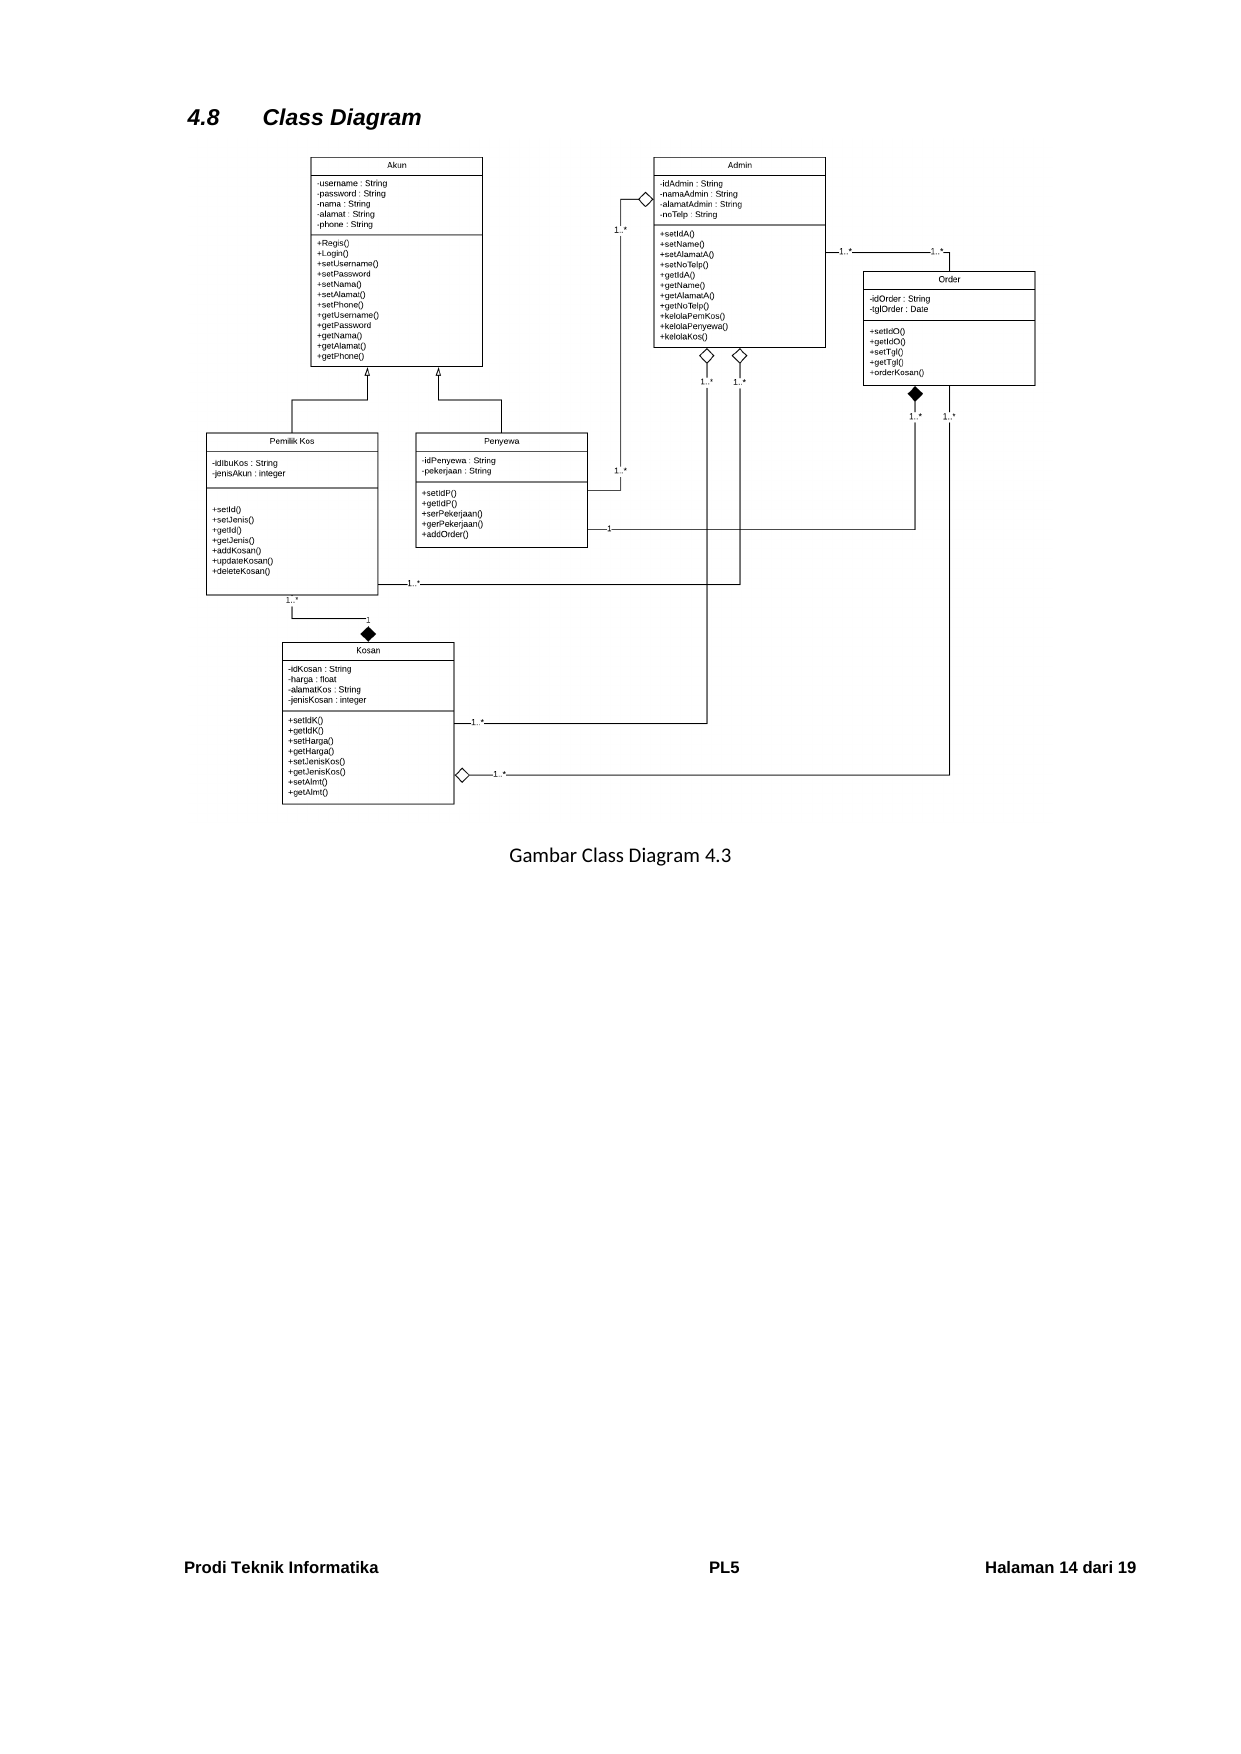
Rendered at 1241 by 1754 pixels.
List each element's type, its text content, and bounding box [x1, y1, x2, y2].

subtitle Class Diagram [187, 103, 1053, 130]
text Gambar Class Diagram 4.3 [187, 842, 1053, 867]
picture [187, 138, 1053, 823]
